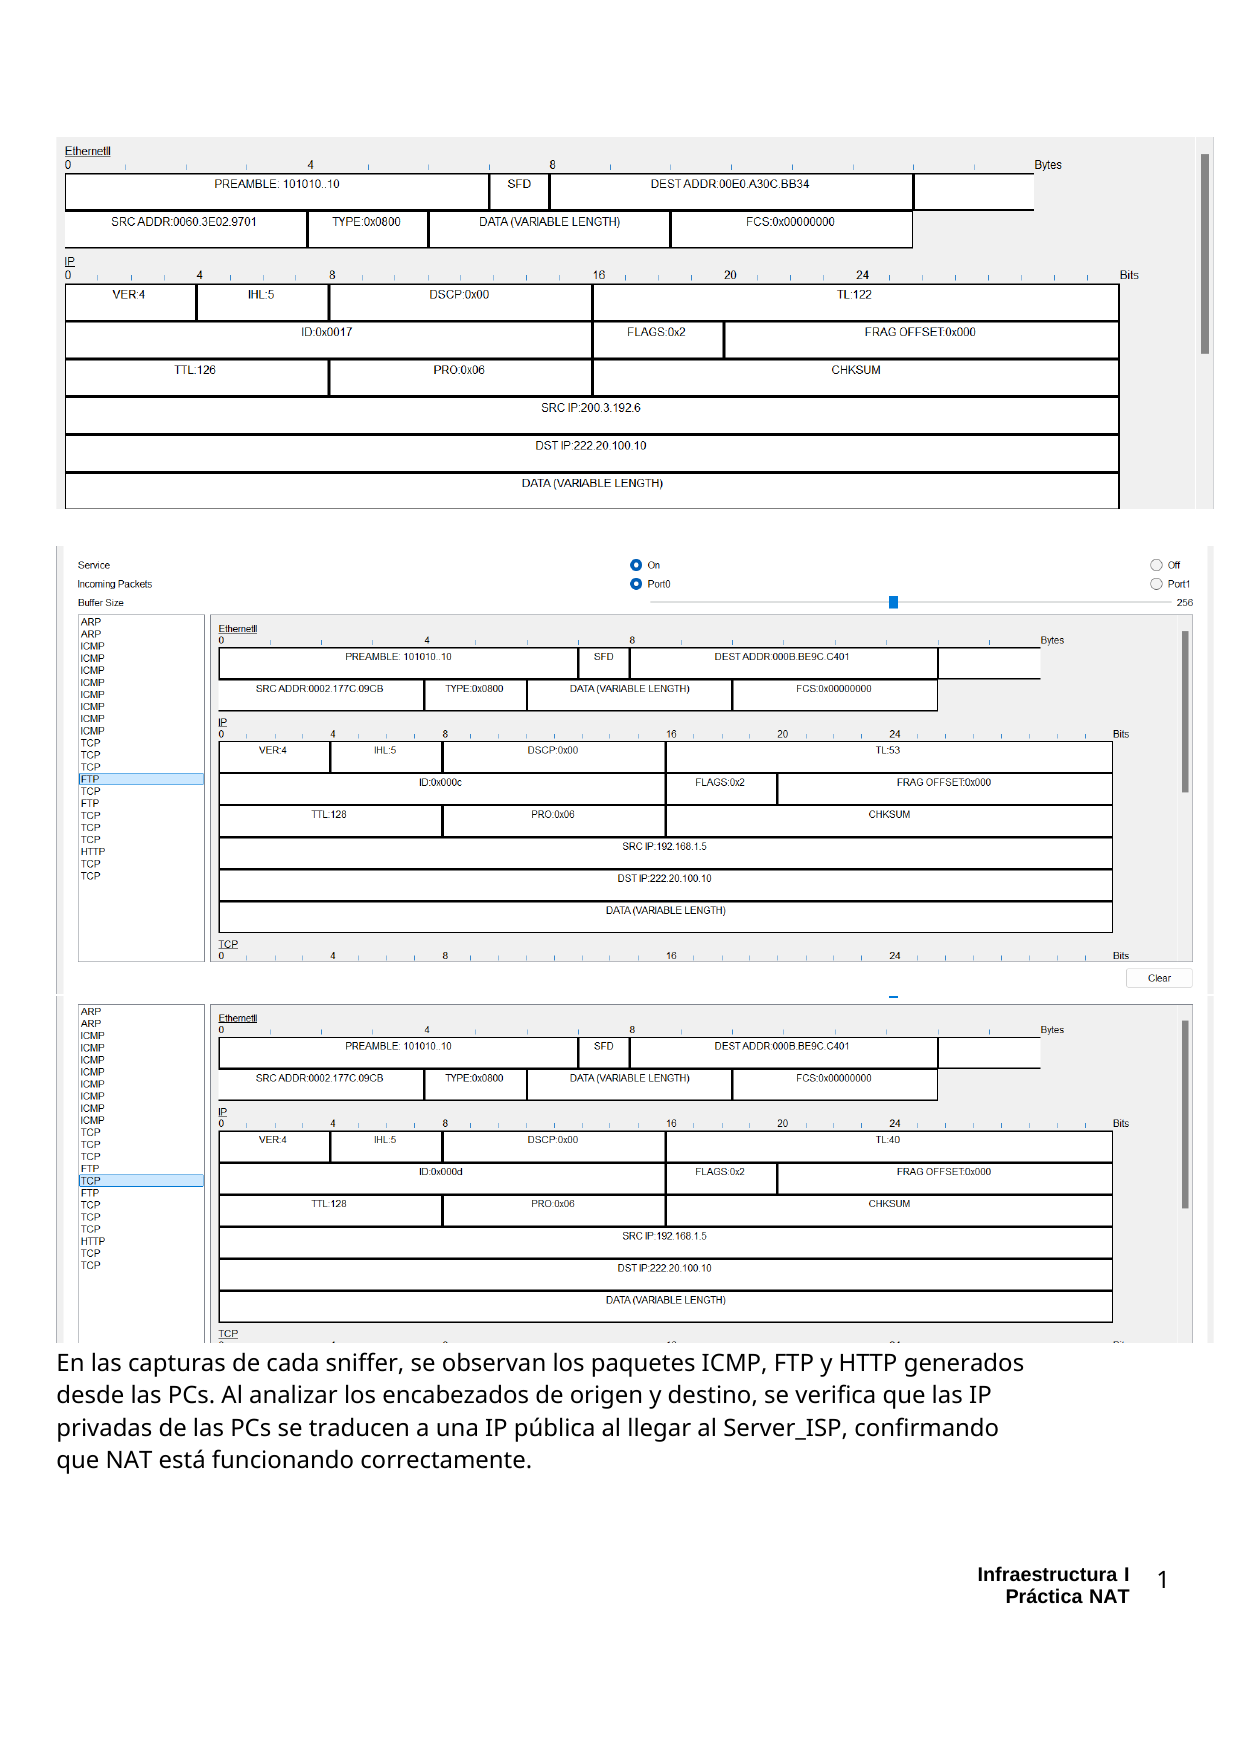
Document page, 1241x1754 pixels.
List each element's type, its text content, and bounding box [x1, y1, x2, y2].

picture [56, 546, 1214, 994]
picture [56, 996, 1214, 1343]
text En las capturas de cada sniffer, se observan los paquetes ICMP, FTP y HTTP generados desde las PCs. Al analizar los encabezados de origen y destino, se verifica que las IP privadas de las PCs se traducen a una IP pública al llegar al Server_ISP, confirmando que NAT está funcionando correctamente. [56, 1345, 1036, 1476]
picture [56, 137, 1214, 509]
